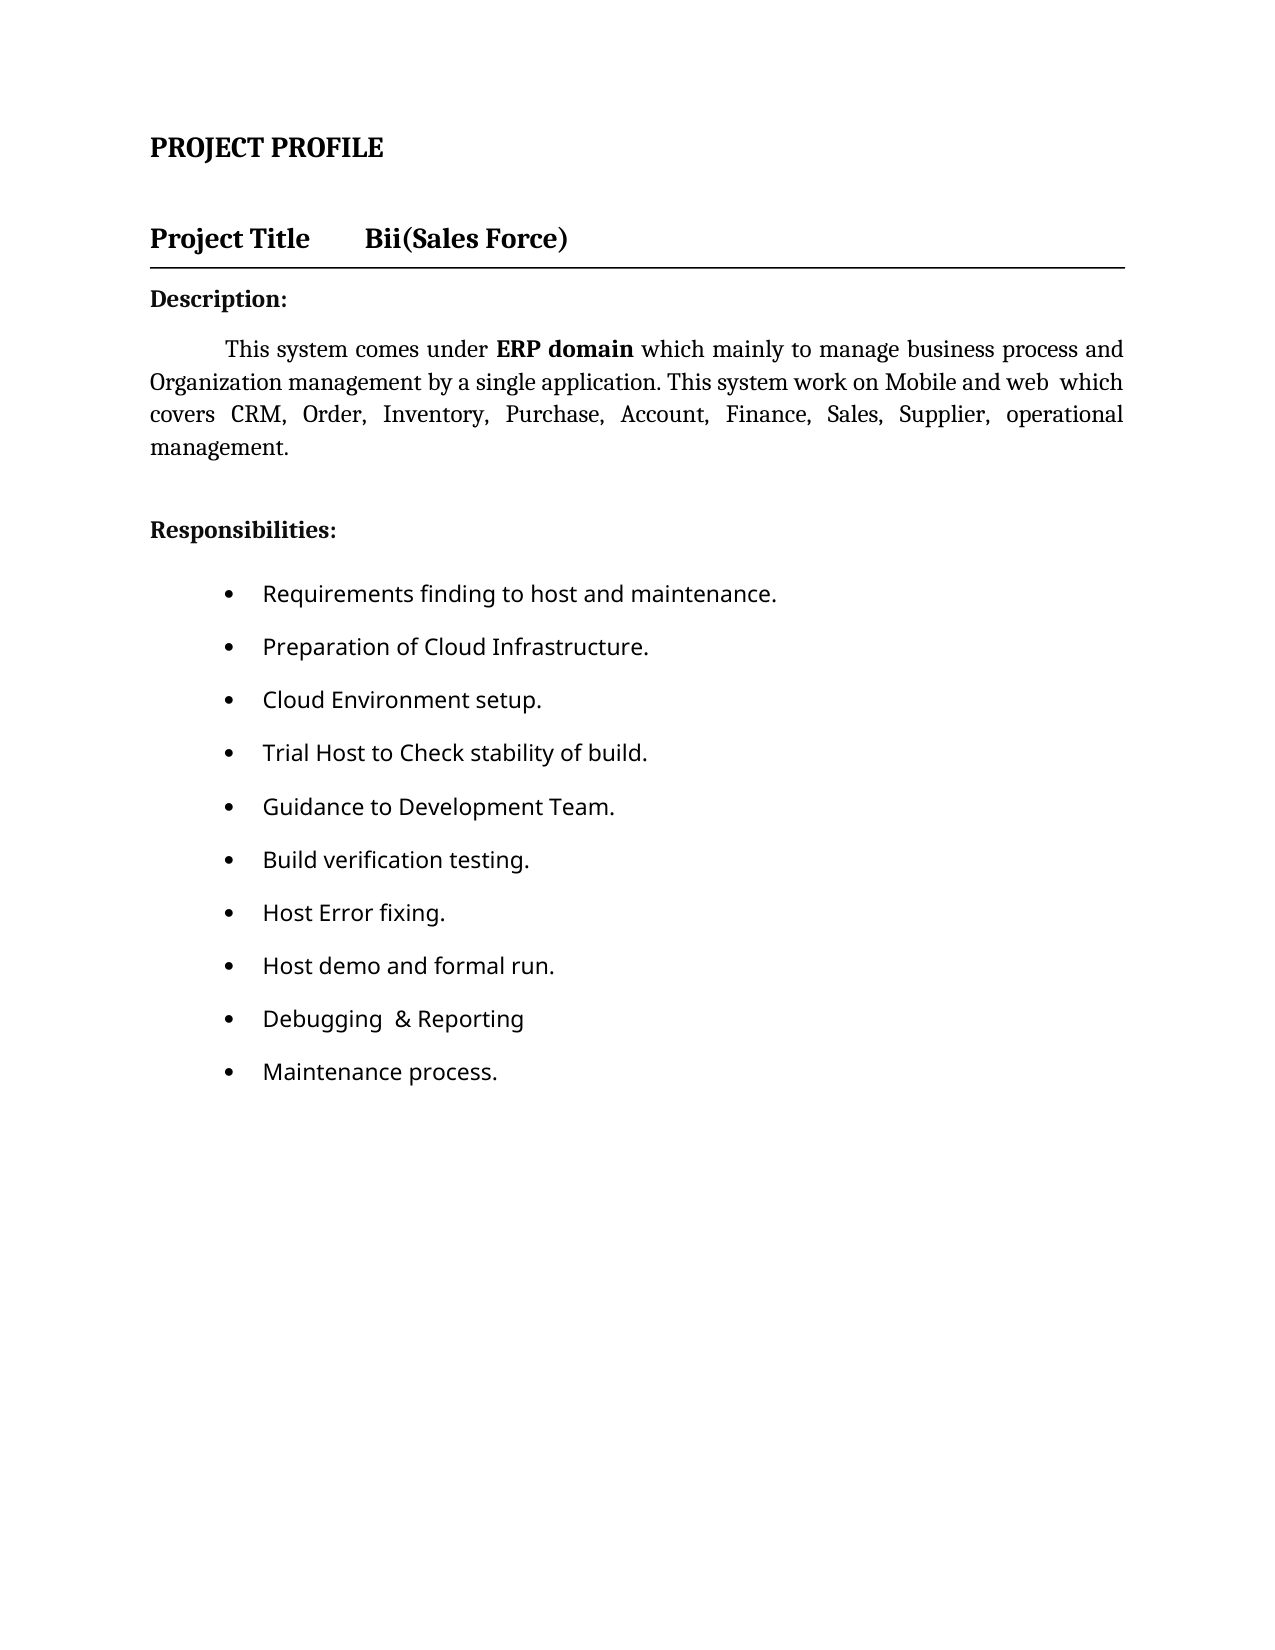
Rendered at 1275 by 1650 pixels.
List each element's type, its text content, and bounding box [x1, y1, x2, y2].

text Responsibilities: [150, 516, 1125, 545]
list Preparation of Cloud Infrastructure. [225, 631, 1094, 662]
list Trial Host to Check stability of build. [225, 737, 1094, 768]
list Maintenance process. [225, 1056, 1094, 1087]
text This system comes under ERP domain which mainly to manage business process and Organization management by a single application. This system work on Mobile and web which covers CRM, Order, Inventory, Purchase, Account, Finance, Sales, Supplier, operational management. [150, 335, 1125, 462]
list Requirements finding to host and maintenance. [225, 578, 1094, 609]
list Cloud Environment setup. [225, 684, 1094, 715]
list Host Error fixing. [225, 897, 1094, 928]
list Debugging & Reporting [225, 1003, 1094, 1034]
text PROJECT PROFILE [150, 131, 1125, 165]
list Host demo and formal run. [225, 950, 1094, 981]
list Build verification testing. [225, 843, 1094, 875]
list Guidance to Development Team. [225, 790, 1094, 822]
text Description: [150, 285, 1125, 314]
text Project Title Bii(Sales Force) [150, 222, 1125, 256]
